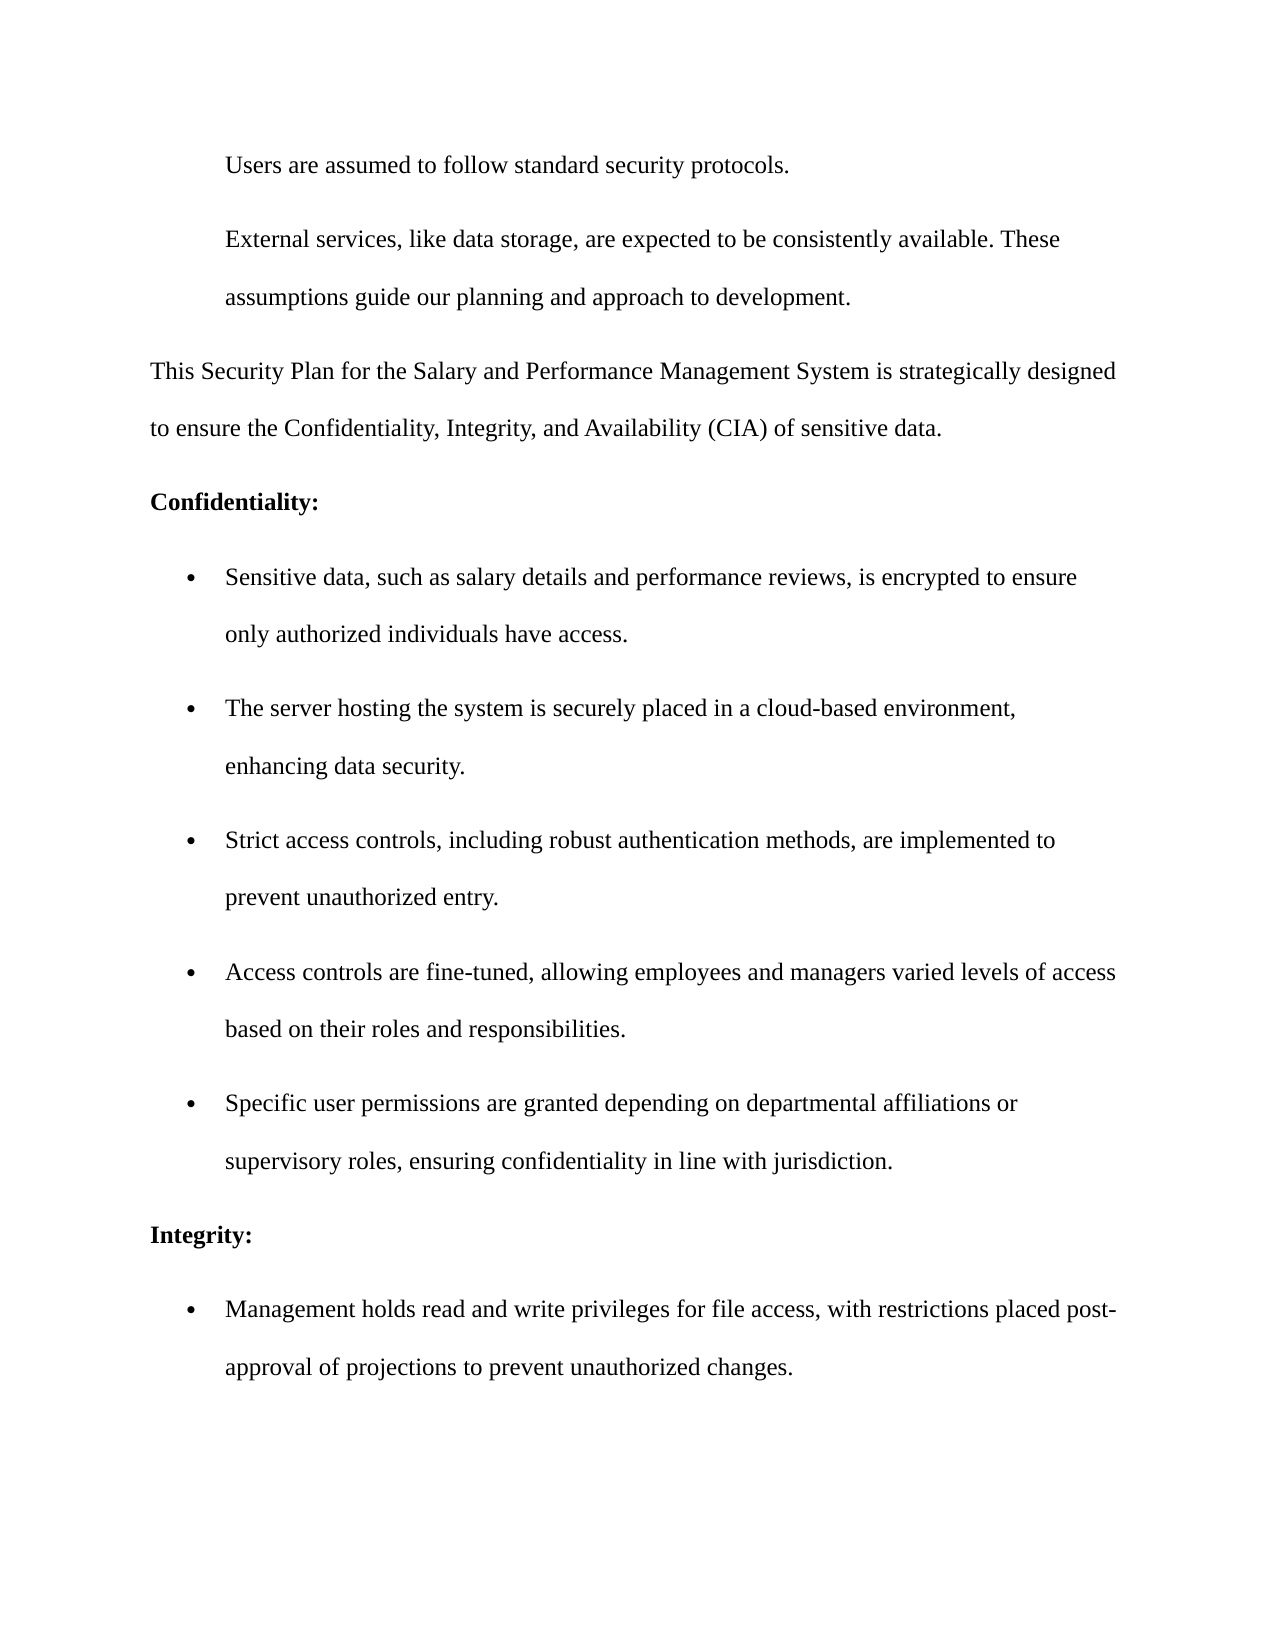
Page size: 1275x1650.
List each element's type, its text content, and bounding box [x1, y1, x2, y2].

text Users are assumed to follow standard security protocols. [225, 150, 1125, 179]
text This Security Plan for the Salary and Performance Management System is strategically designed to ensure the Confidentiality, Integrity, and Availability (CIA) of sensitive data. [150, 356, 1125, 442]
list Specific user permissions are granted depending on departmental affiliations or supervisory roles, ensuring confidentiality in line with jurisdiction. [187, 1088, 1125, 1174]
text External services, like data storage, are expected to be consistently available. These assumptions guide our planning and approach to development. [225, 224, 1125, 310]
list Access controls are fine-tuned, allowing employees and managers varied levels of access based on their roles and responsibilities. [187, 957, 1125, 1043]
list Sensitive data, such as salary details and performance reviews, is encrypted to ensure only authorized individuals have access. [187, 562, 1125, 648]
text Confidentiality: [150, 487, 1125, 516]
list Strict access controls, including robust authentication methods, are implemented to prevent unauthorized entry. [187, 825, 1125, 911]
list Management holds read and write privileges for file access, with restrictions placed post-approval of projections to prevent unauthorized changes. [187, 1294, 1125, 1380]
list The server hosting the system is securely placed in a cloud-based environment, enhancing data security. [187, 693, 1125, 779]
text Integrity: [150, 1220, 1125, 1249]
